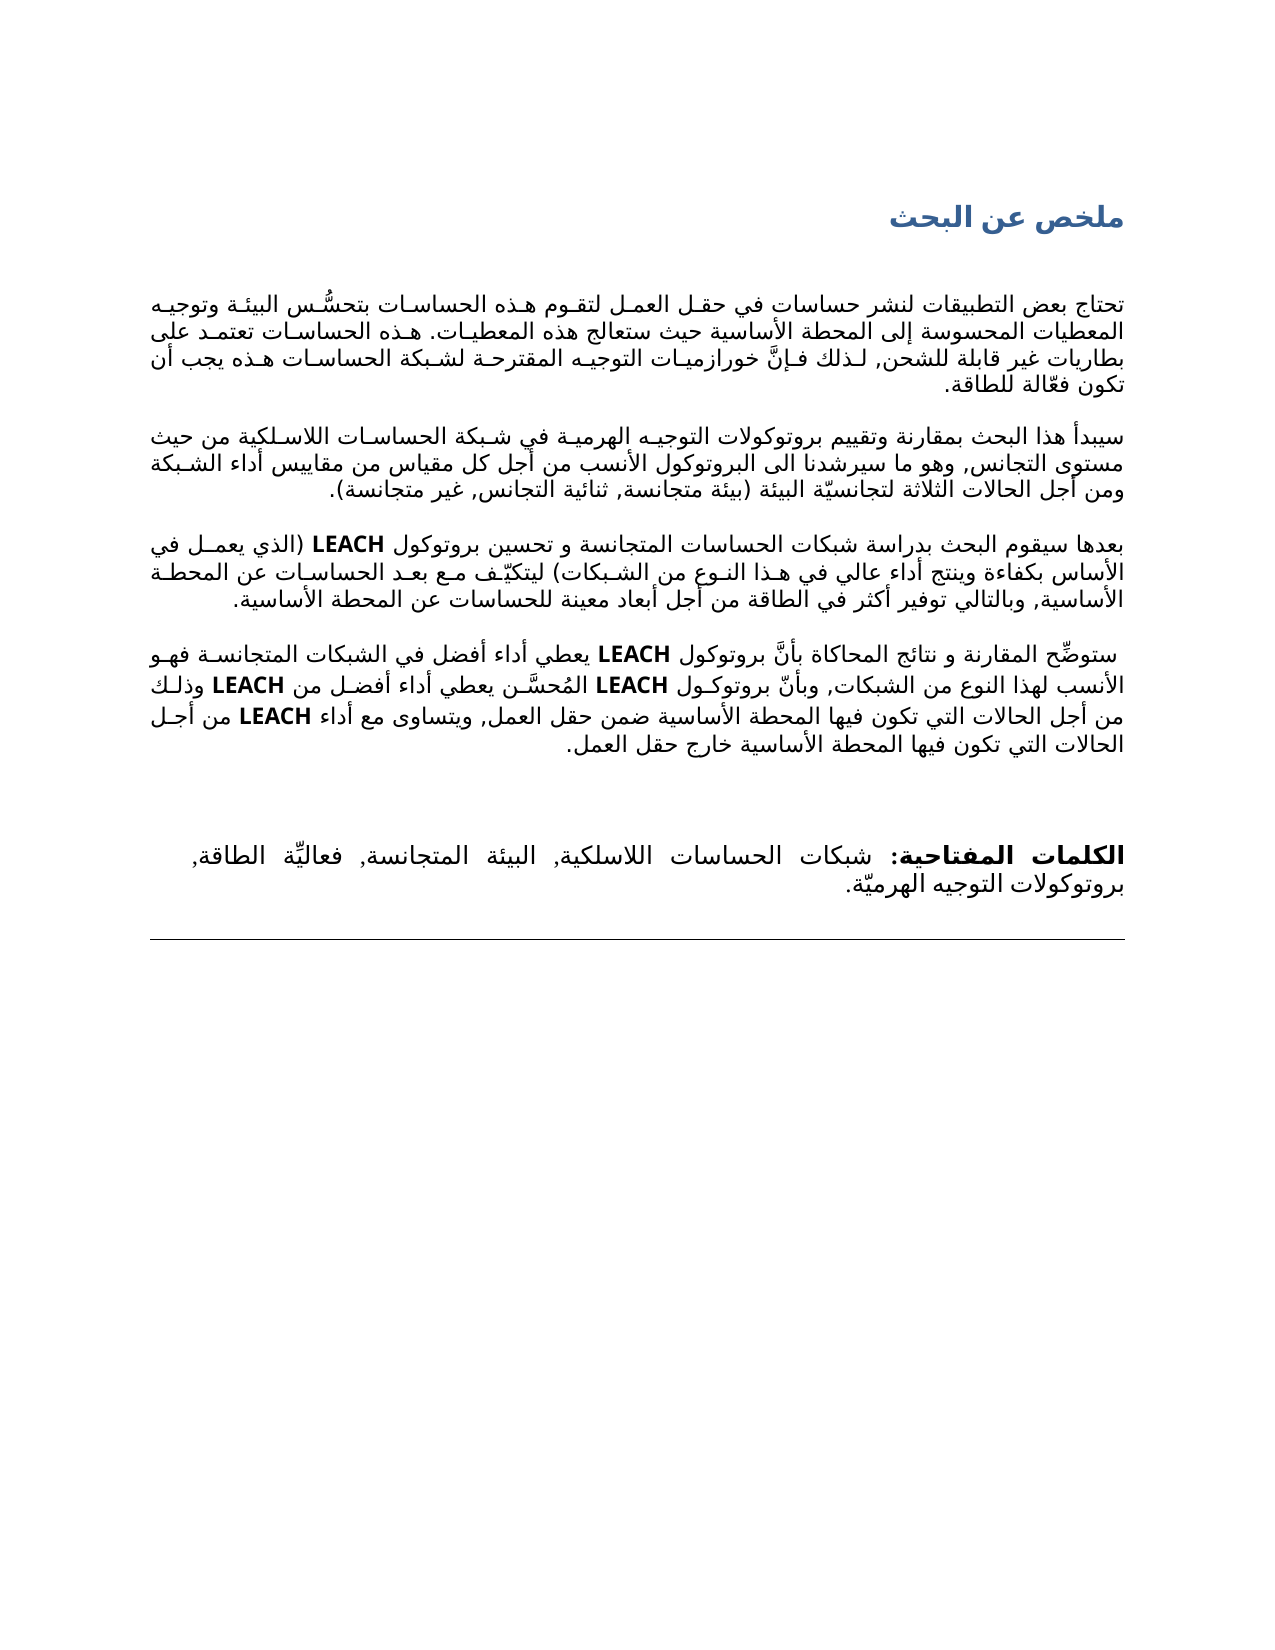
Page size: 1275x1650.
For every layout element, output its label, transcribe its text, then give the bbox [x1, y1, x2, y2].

text الكلمات المفتاحية: شبكات الحساسات اللاسلكية, البيئة المتجانسة, فعاليِّة الطاقة, بروتوكولات التوجيه الهرميّة. [191, 841, 1125, 898]
title تحتاج بعض التطبيقات لنشر حساسات في حقل العمل لتقوم هذه الحساسات بتحسُّس البيئة وتوجيه المعطيات المحسوسة إلى المحطة الأساسية حيث ستعالج هذه المعطيات. هذه الحساسات تعتمد على بطاريات غير قابلة للشحن, لذلك فإنَّ خورازميات التوجيه المقترحة لشبكة الحساسات هذه يجب أن تكون فعّالة للطاقة. [150, 292, 1125, 398]
subtitle ملخص عن البحث [150, 200, 1125, 233]
title ستوضِّح المقارنة و نتائج المحاكاة بأنَّ بروتوكول LEACH يعطي أداء أفضل في الشبكات المتجانسة فهو الأنسب لهذا النوع من الشبكات, وبأنّ بروتوكول LEACH المُحسَّن يعطي أداء أفضل من LEACH وذلك من أجل الحالات التي تكون فيها المحطة الأساسية ضمن حقل العمل, ويتساوى مع أداء LEACH من أجل الحالات التي تكون فيها المحطة الأساسية خارج حقل العمل. [150, 638, 1125, 758]
title سيبدأ هذا البحث بمقارنة وتقييم بروتوكولات التوجيه الهرمية في شبكة الحساسات اللاسلكية من حيث مستوى التجانس, وهو ما سيرشدنا الى البروتوكول الأنسب من أجل كل مقياس من مقاييس أداء الشبكة ومن أجل الحالات الثلاثة لتجانسيّة البيئة (بيئة متجانسة, ثنائية التجانس, غير متجانسة). [150, 423, 1125, 503]
title بعدها سيقوم البحث بدراسة شبكات الحساسات المتجانسة و تحسين بروتوكول LEACH (الذي يعمل في الأساس بكفاءة وينتج أداء عالي في هذا النوع من الشبكات) ليتكيّف مع بعد الحساسات عن المحطة الأساسية, وبالتالي توفير أكثر في الطاقة من أجل أبعاد معينة للحساسات عن المحطة الأساسية. [150, 528, 1125, 613]
